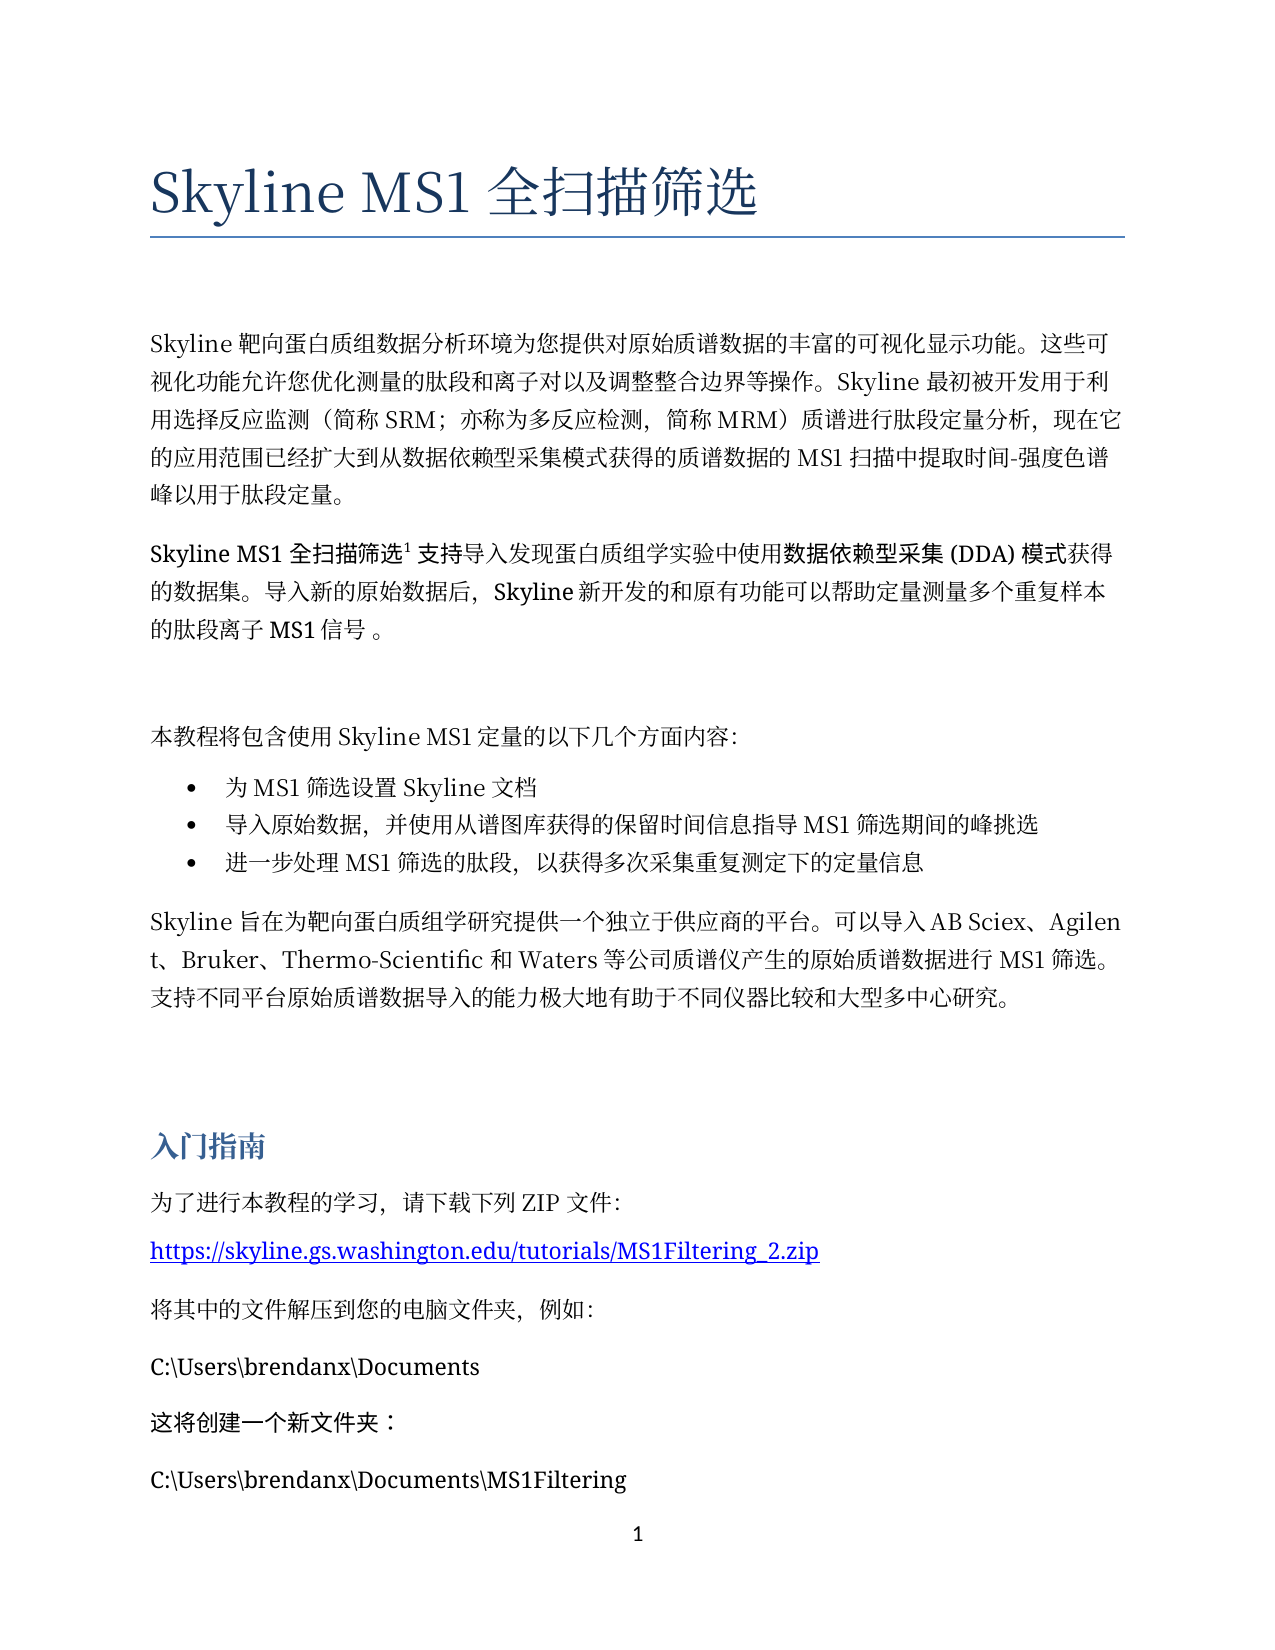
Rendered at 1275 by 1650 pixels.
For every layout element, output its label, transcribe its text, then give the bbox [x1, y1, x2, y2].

text https://skyline.gs.washington.edu/tutorials/MS1Filtering_2.zip [150, 1235, 1125, 1266]
list 进一步处理 MS1 筛选的肽段，以获得多次采集重复测定下的定量信息 [187, 845, 1125, 878]
text C:\Users\brendanx\Documents\MS1Filtering [150, 1464, 1125, 1495]
title Skyline MS1 全扫描筛选 [150, 150, 1125, 236]
list 为 MS1 筛选设置 Skyline 文档 [187, 770, 1125, 803]
text 为了进行本教程的学习，请下载下列 ZIP 文件： [150, 1185, 1125, 1218]
text 本教程将包含使用Skyline MS1定量的以下几个方面内容： [150, 719, 1125, 752]
text C:\Users\brendanx\Documents [150, 1351, 1125, 1382]
text 这将创建一个新文件夹： [150, 1407, 1125, 1439]
text Skyline MS1 全扫描筛选1 支持导入发现蛋白质组学实验中使用数据依赖型采集 (DDA) 模式获得的数据集。导入新的原始数据后，Skyline新开发的和原有功能可以帮助定量测量多个重复样本的肽段离子MS1信号 。 [150, 536, 1125, 645]
text Skyline 旨在为靶向蛋白质组学研究提供一个独立于供应商的平台。可以导入AB Sciex、Agilent、Bruker、Thermo-Scientific 和 Waters 等公司质谱仪产生的原始质谱数据进行 MS1 筛选。支持不同平台原始质谱数据导入的能力极大地有助于不同仪器比较和大型多中心研究。 [150, 904, 1125, 1013]
list 导入原始数据，并使用从谱图库获得的保留时间信息指导 MS1 筛选期间的峰挑选 [187, 808, 1125, 841]
text 将其中的文件解压到您的电脑文件夹，例如： [150, 1292, 1125, 1325]
text Skyline 靶向蛋白质组数据分析环境为您提供对原始质谱数据的丰富的可视化显示功能。这些可视化功能允许您优化测量的肽段和离子对以及调整整合边界等操作。Skyline 最初被开发用于利用选择反应监测（简称 SRM；亦称为多反应检测，简称 MRM）质谱进行肽段定量分析，现在它的应用范围已经扩大到从数据依赖型采集模式获得的质谱数据的 MS1 扫描中提取时间-强度色谱峰以用于肽段定量。 [150, 326, 1125, 510]
subtitle 入门指南 [150, 1124, 1125, 1166]
